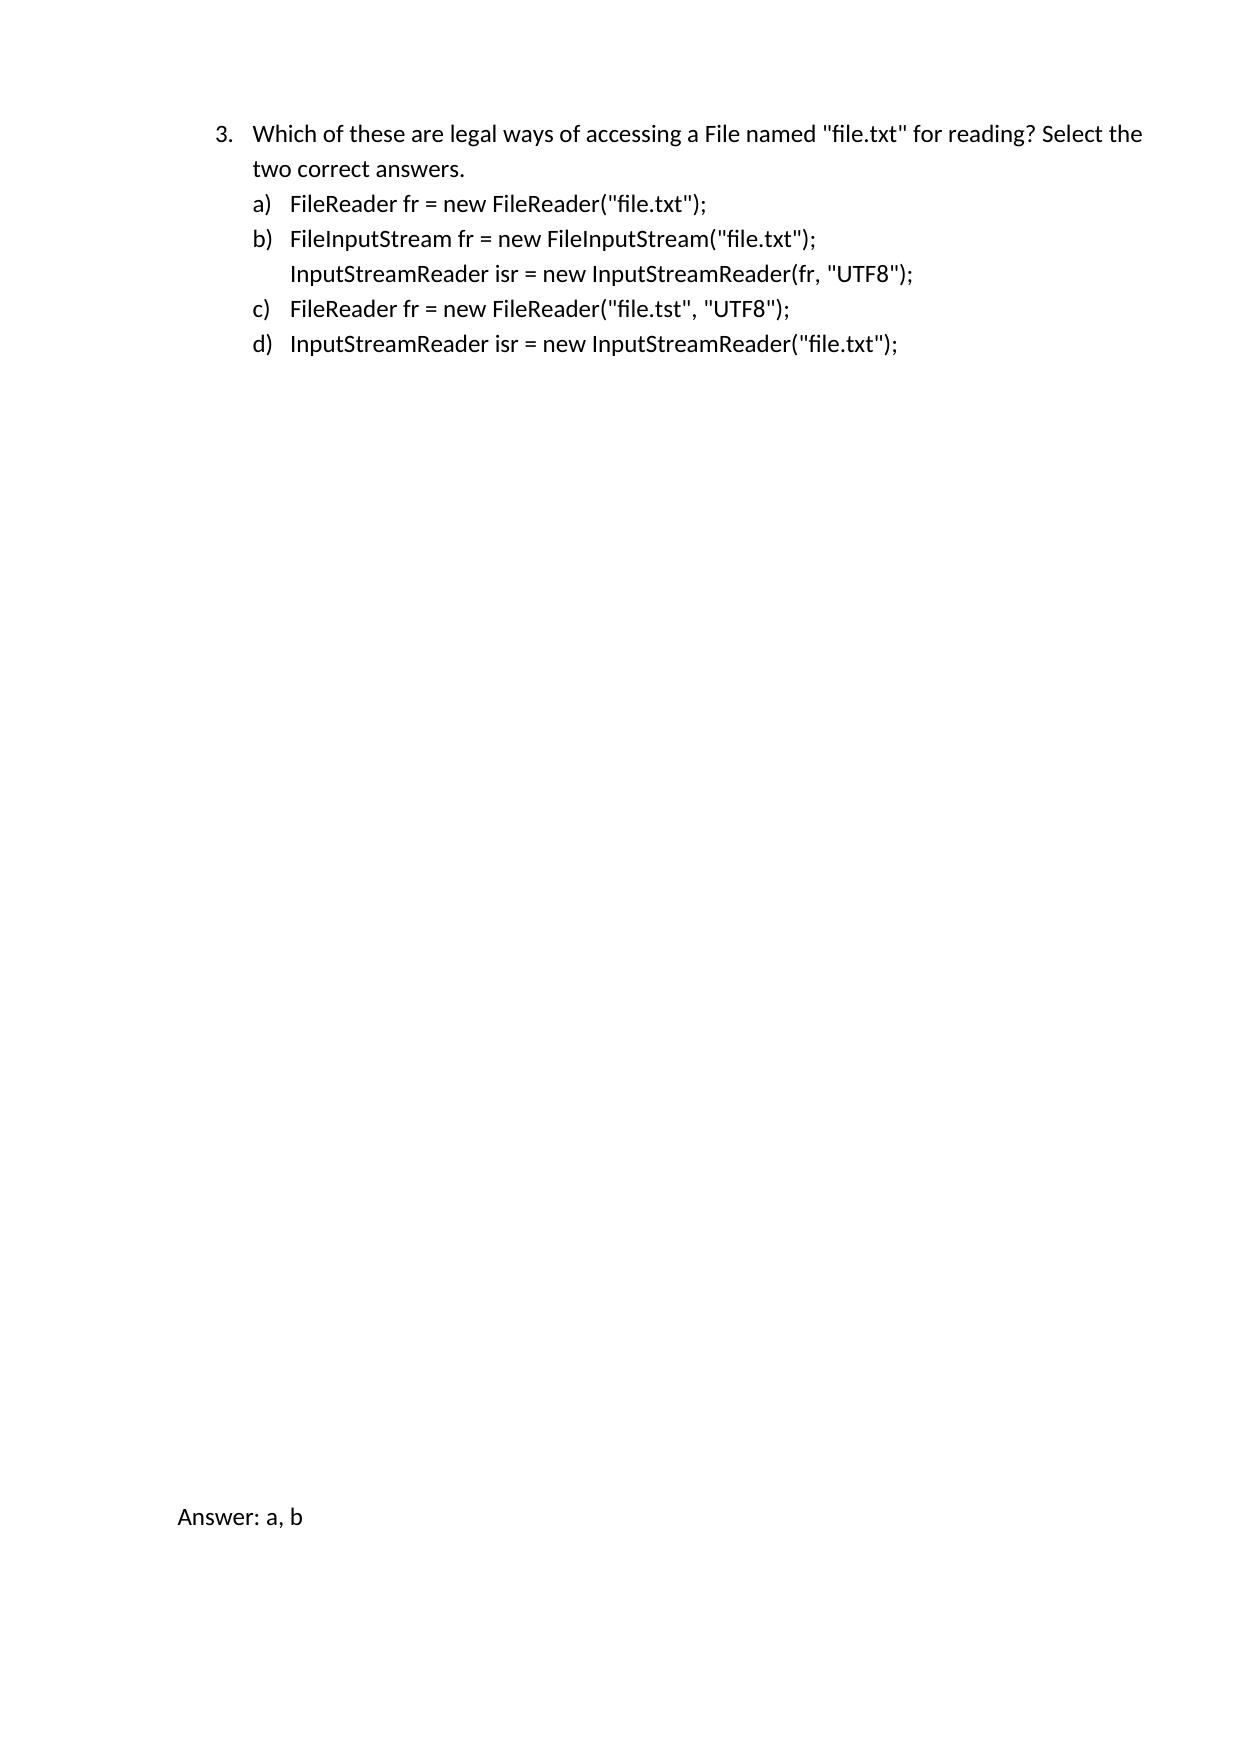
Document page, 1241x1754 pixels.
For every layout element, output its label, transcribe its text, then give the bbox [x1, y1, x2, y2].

list Which of these are legal ways of accessing a File named "file.txt" for reading? Select the two correct answers. [215, 118, 1152, 184]
list InputStreamReader isr = new InputStreamReader(fr, "UTF8"); [290, 258, 1152, 289]
list FileReader fr = new FileReader("file.txt"); [252, 188, 1152, 219]
list FileReader fr = new FileReader("file.tst", "UTF8"); [252, 293, 1152, 324]
text Answer: a, b [177, 1501, 1152, 1531]
list InputStreamReader isr = new InputStreamReader("file.txt"); [252, 328, 1152, 359]
list FileInputStream fr = new FileInputStream("file.txt"); [252, 223, 1152, 254]
